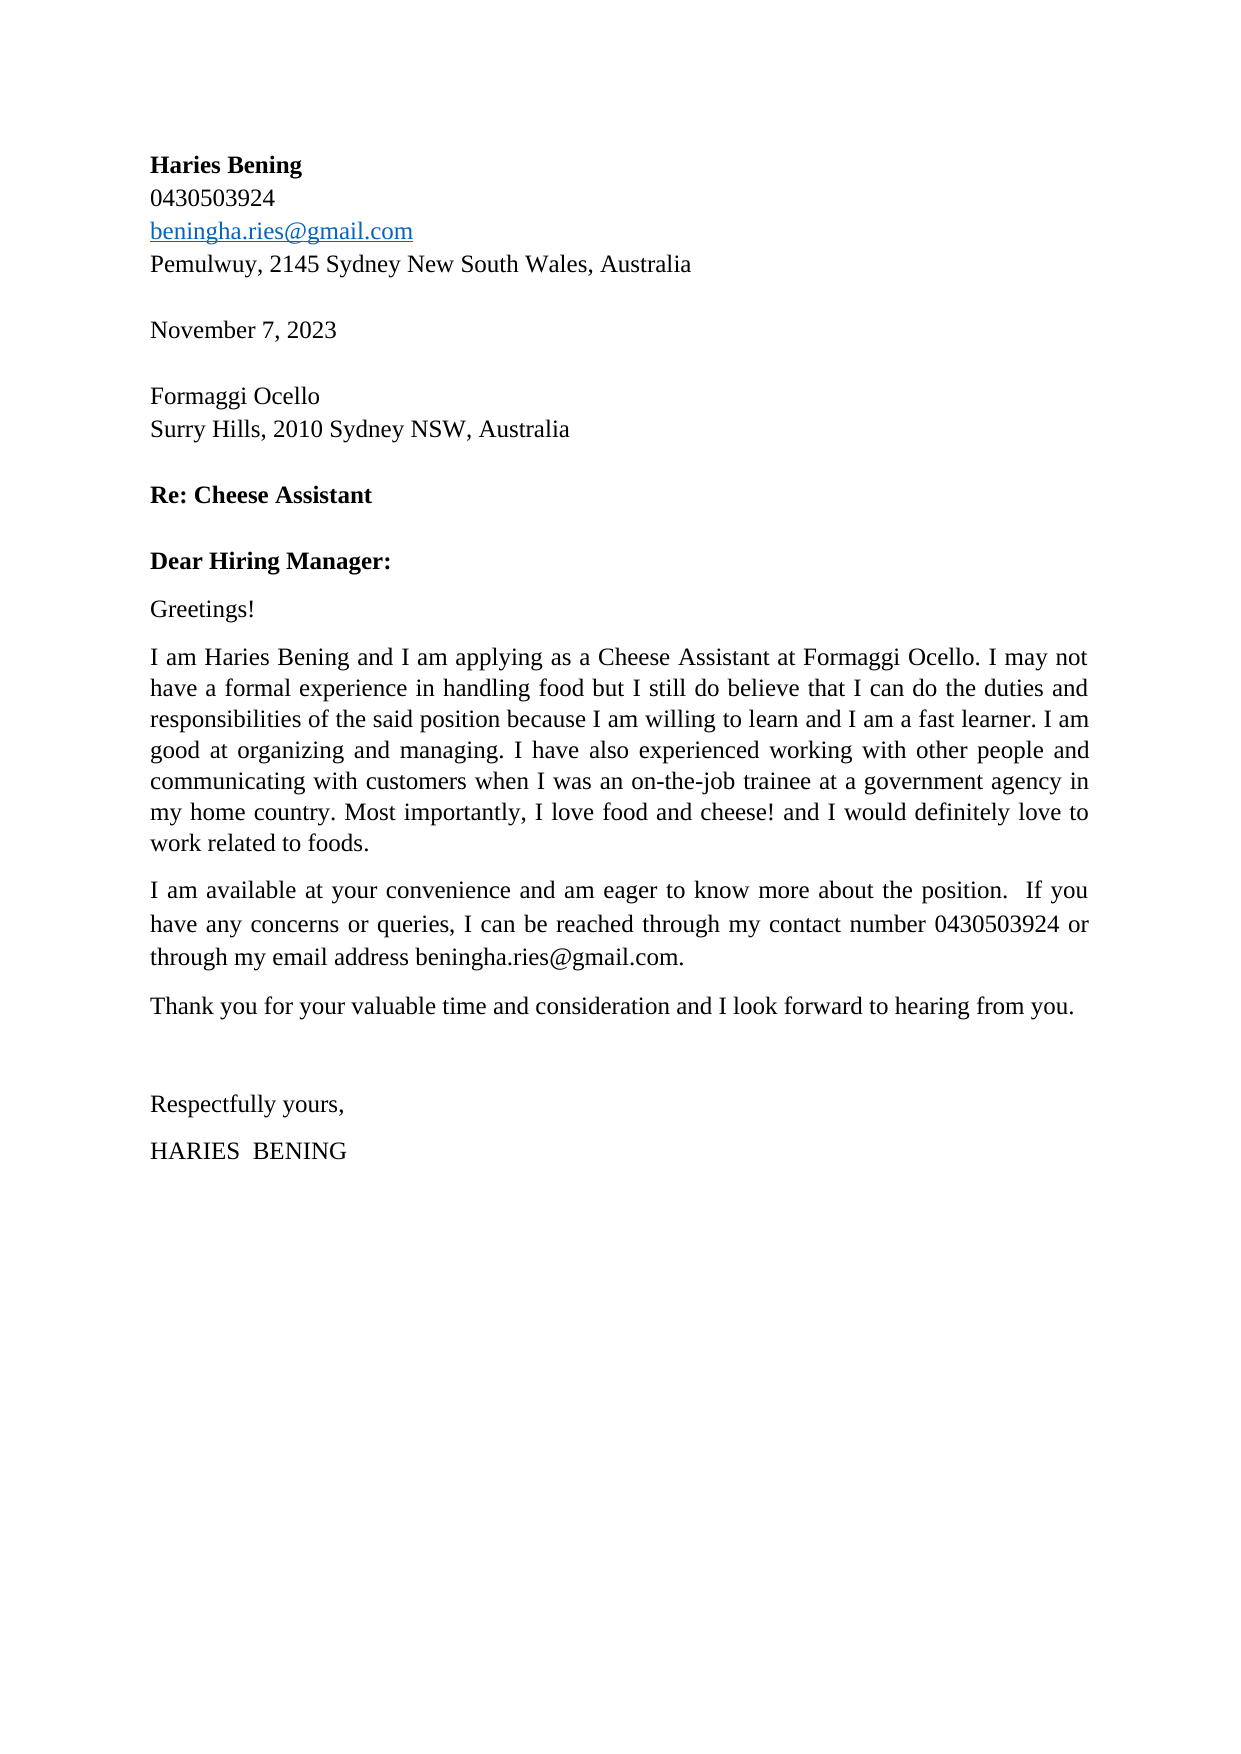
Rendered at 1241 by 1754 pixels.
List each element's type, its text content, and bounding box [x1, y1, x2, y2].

text I am available at your convenience and am eager to know more about the position. If you have any concerns or queries, I can be reached through my contact number 0430503924 or through my email address beningha.ries@gmail.com. [150, 876, 1090, 970]
text Pemulwuy, 2145 Sydney New South Wales, Australia [150, 249, 1090, 278]
text I am Haries Bening and I am applying as a Cheese Assistant at Formaggi Ocello. I may not have a formal experience in handling food but I still do believe that I can do the duties and responsibilities of the said position because I am willing to learn and I am a fast learner. I am good at organizing and managing. I have also experienced working with other people and communicating with customers when I was an on-the-job trainee at a government agency in my home country. Most importantly, I love food and cheese! and I would definitely love to work related to foods. [150, 642, 1090, 857]
text 0430503924 [150, 183, 1090, 212]
text November 7, 2023 [150, 315, 1090, 344]
text Re: Cheese Assistant [150, 480, 1090, 509]
text HARIES BENING [150, 1136, 1090, 1165]
text Haries Bening [150, 150, 1090, 179]
text beningha.ries@gmail.com [150, 216, 1090, 245]
text Thank you for your valuable time and consideration and I look forward to hearing from you. [150, 991, 1090, 1020]
text Formaggi Ocello [150, 381, 1090, 410]
text Surry Hills, 2010 Sydney NSW, Australia [150, 414, 1090, 443]
text Greetings! [150, 594, 1090, 623]
text Dear Hiring Manager: [150, 546, 1090, 575]
text Respectfully yours, [150, 1089, 1090, 1117]
